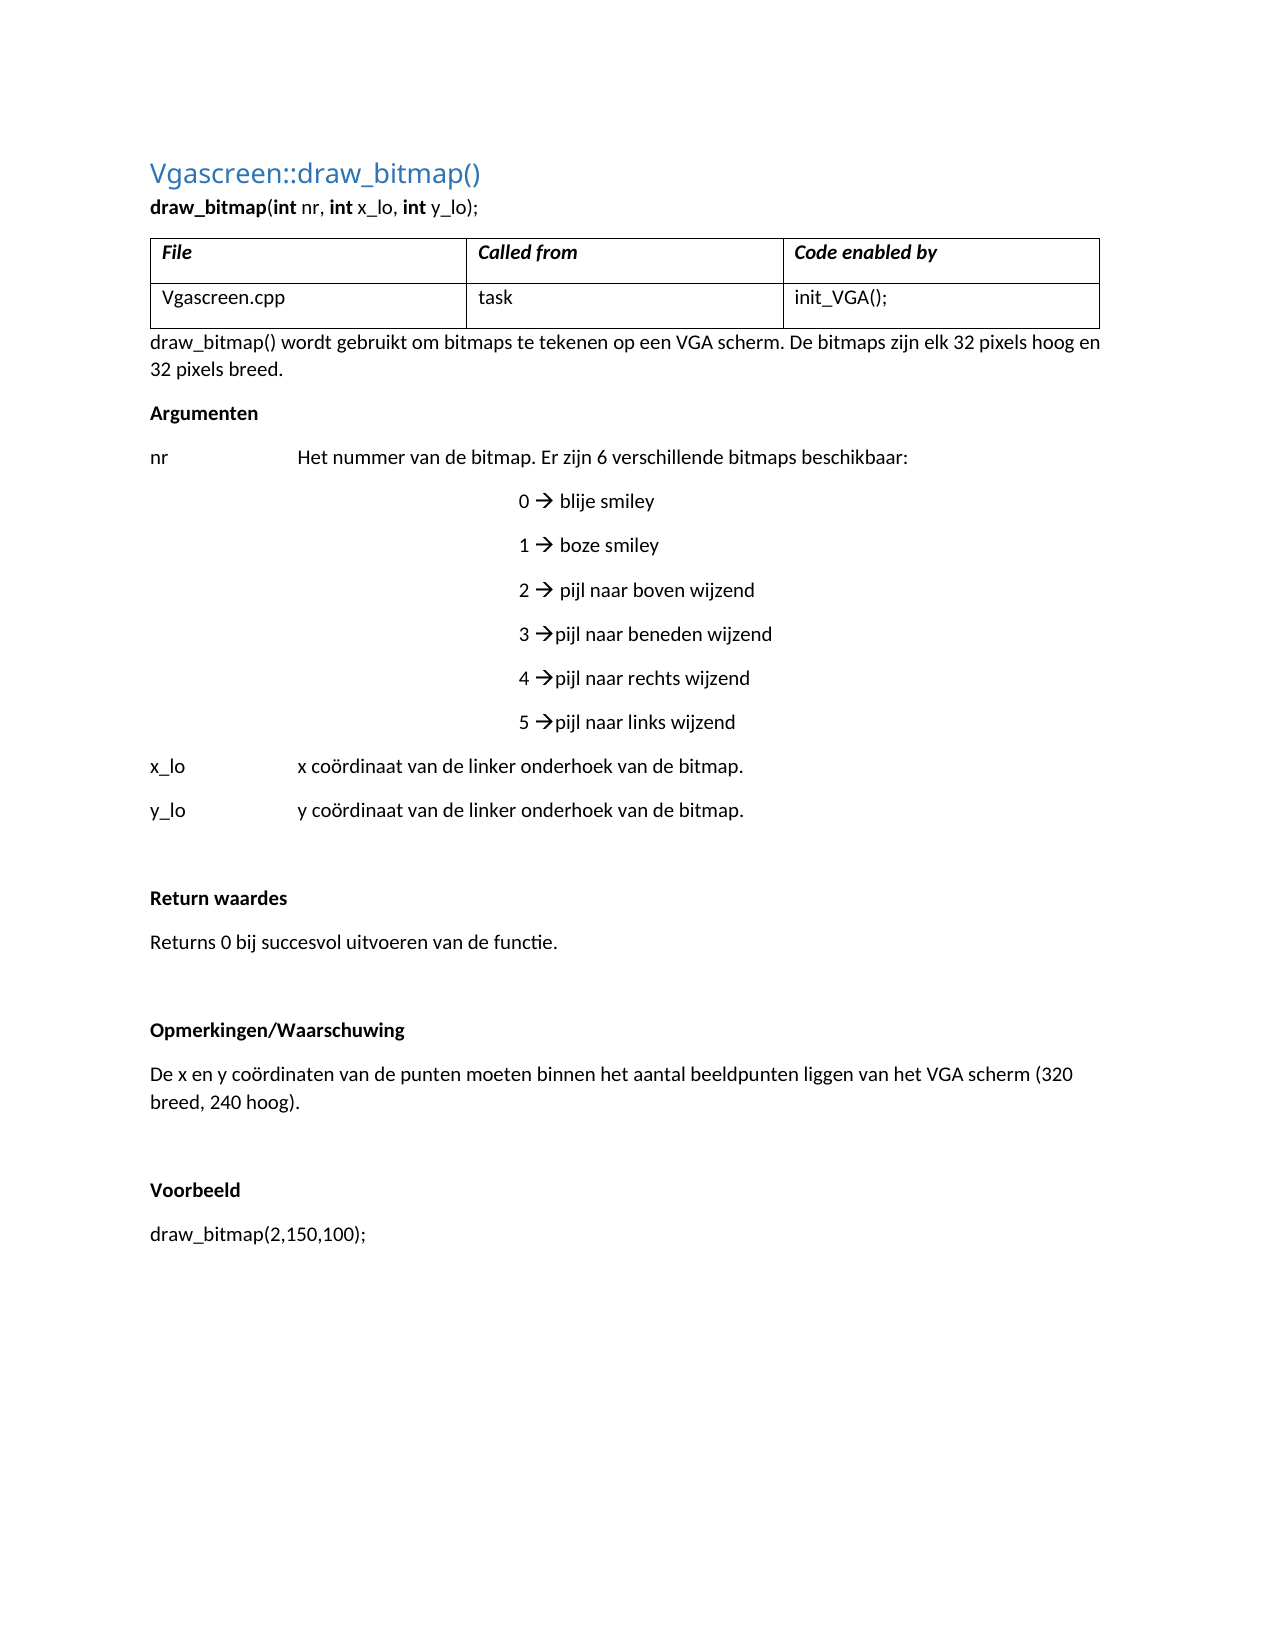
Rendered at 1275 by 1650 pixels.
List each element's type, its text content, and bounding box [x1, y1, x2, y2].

text Return waardes [150, 885, 1125, 911]
text 2 pijl naar boven wijzend [150, 577, 1125, 602]
table_header File [151, 239, 466, 283]
text De x en y coördinaten van de punten moeten binnen het aantal beeldpunten liggen van het VGA scherm (320 breed, 240 hoog). [150, 1061, 1125, 1114]
text 4 pijl naar rechts wijzend [150, 665, 1125, 690]
text 1 boze smiley [150, 533, 1125, 558]
table_cell init_VGA(); [784, 284, 1099, 328]
text Voorbeeld [150, 1177, 1125, 1202]
table_header Called from [467, 239, 783, 283]
text y_lo y coördinaat van de linker onderhoek van de bitmap. [150, 797, 1125, 822]
text Returns 0 bij succesvol uitvoeren van de functie. [150, 929, 1125, 955]
text 5 pijl naar links wijzend [150, 709, 1125, 734]
text nr Het nummer van de bitmap. Er zijn 6 verschillende bitmaps beschikbaar: [150, 444, 1125, 470]
text draw_bitmap(int nr, int x_lo, int y_lo); [150, 194, 1125, 219]
table_cell task [467, 284, 783, 328]
text Argumenten [150, 401, 1125, 426]
text Opmerkingen/Waarschuwing [150, 1017, 1125, 1043]
table_cell Vgascreen.cpp [151, 284, 466, 328]
text draw_bitmap() wordt gebruikt om bitmaps te tekenen op een VGA scherm. De bitmaps zijn elk 32 pixels hoog en 32 pixels breed. [150, 329, 1125, 382]
text x_lo x coördinaat van de linker onderhoek van de bitmap. [150, 753, 1125, 778]
text 0 blije smiley [150, 489, 1125, 514]
table_header Code enabled by [784, 239, 1099, 283]
text 3 pijl naar beneden wijzend [150, 621, 1125, 646]
subtitle Vgascreen::draw_bitmap() [150, 154, 1125, 191]
text draw_bitmap(2,150,100); [150, 1221, 1125, 1246]
